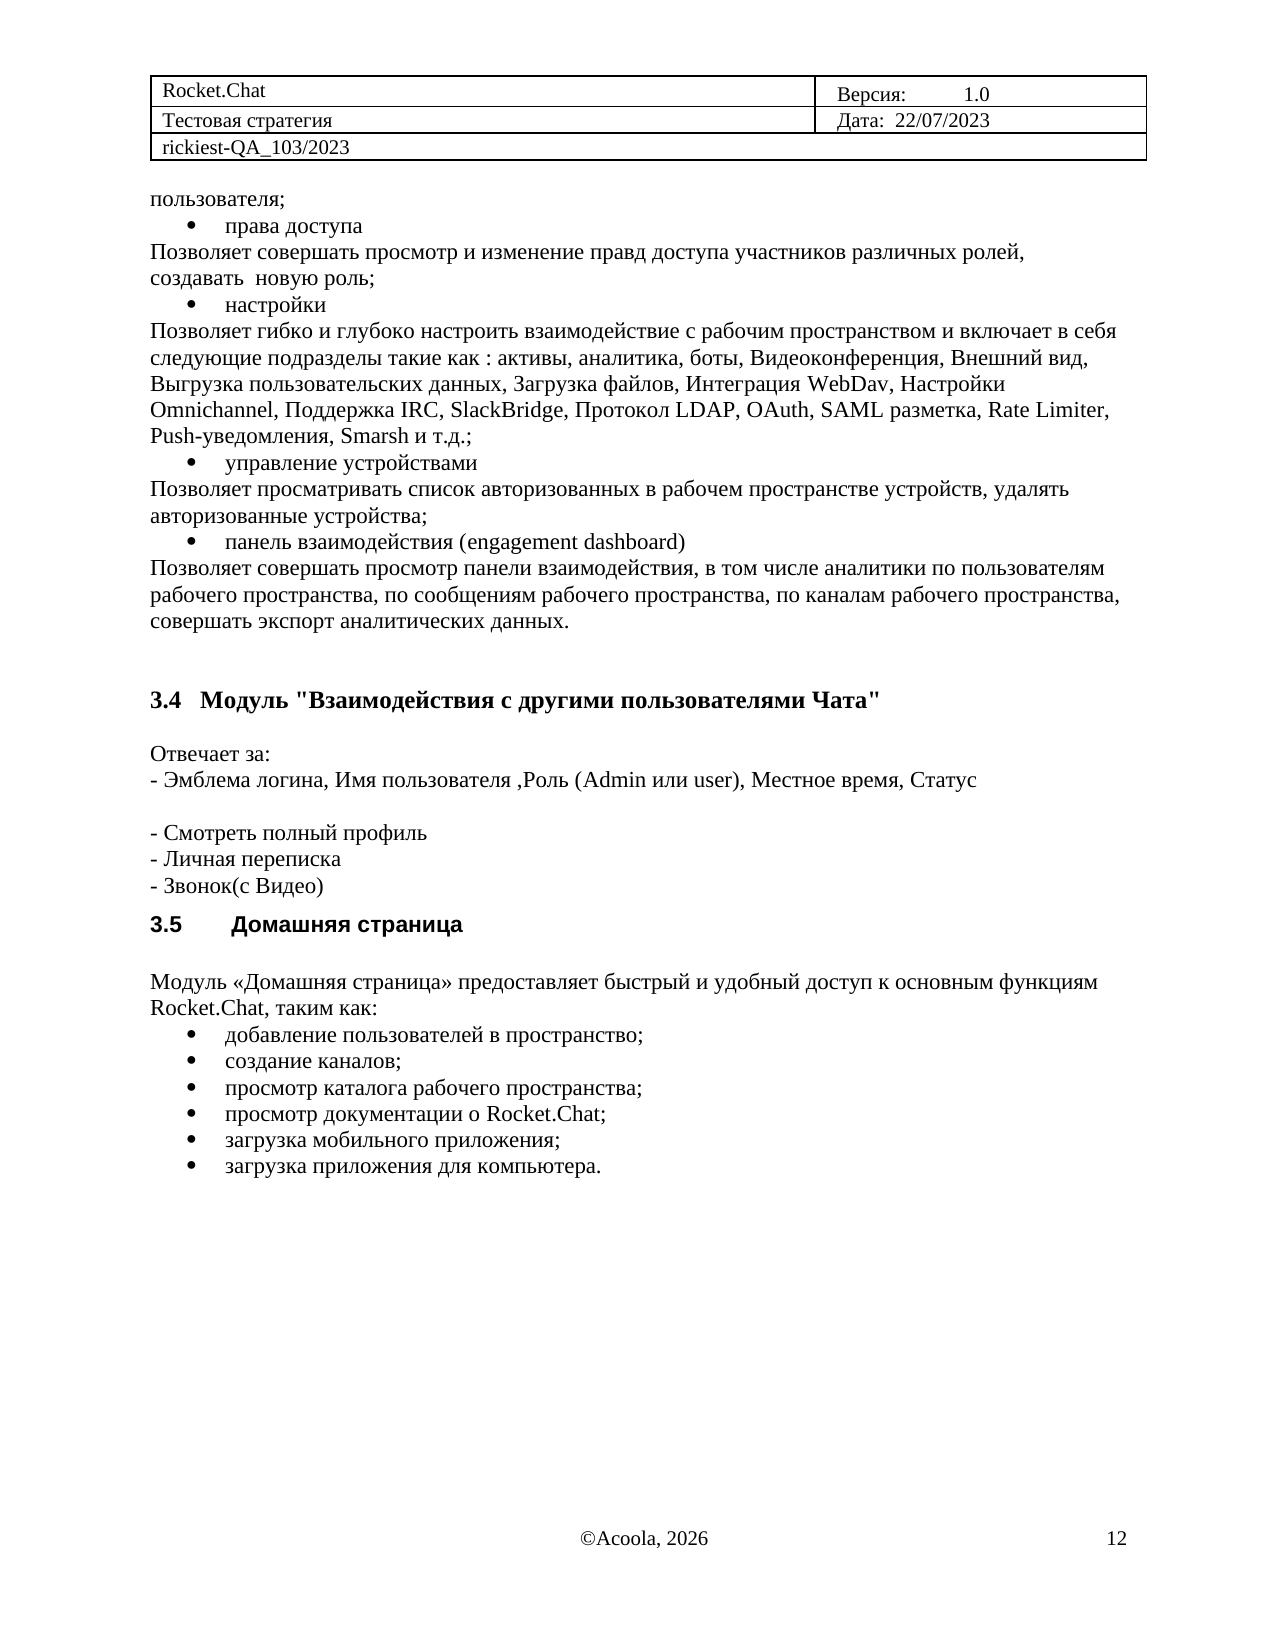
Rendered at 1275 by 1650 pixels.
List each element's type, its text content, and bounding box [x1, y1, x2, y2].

text Позволяет совершать просмотр и изменение правд доступа участников различных ролей, создавать новую роль; [150, 238, 1125, 291]
list управление устройствами [187, 449, 1125, 475]
list просмотр каталога рабочего пространства; [187, 1073, 1125, 1100]
list добавление пользователей в пространство; [187, 1021, 1125, 1047]
subtitle Домашняя страница [150, 911, 1125, 937]
text Отвечает за: - Эмблема логина, Имя пользователя ,Роль (Admin или user), Местное время, Статус - Смотреть полный профиль - Личная переписка - Звонок(с Видео) [150, 713, 1125, 898]
text 3.4 Модуль "Взаимодействия с другими пользователями Чата" [150, 658, 1125, 713]
list создание каналов; [187, 1047, 1125, 1073]
text Модуль «Домашняя страница» предоставляет быстрый и удобный доступ к основным функциям Rocket.Chat, таким как: [150, 968, 1125, 1021]
text Позволяет гибко и глубоко настроить взаимодействие с рабочим пространством и включает в себя следующие подразделы такие как : активы, аналитика, боты, Видеоконференция, Внешний вид, Выгрузка пользовательских данных, Загрузка файлов, Интеграция WebDav, Настройки Omnichannel, Поддержка IRC, SlackBridge, Протокол LDAP, OAuth, SAML разметка, Rate Limiter, Push-уведомления, Smarsh и т.д.; [150, 317, 1125, 449]
list права доступа [187, 212, 1125, 238]
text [150, 185, 1125, 212]
text Позволяет просматривать список авторизованных в рабочем пространстве устройств, удалять авторизованные устройства; [150, 475, 1125, 528]
list просмотр документации о Rocket.Chat; [187, 1100, 1125, 1126]
list загрузка приложения для компьютера. [187, 1153, 1125, 1179]
list загрузка мобильного приложения; [187, 1126, 1125, 1153]
text Позволяет совершать просмотр панели взаимодействия, в том числе аналитики по пользователям рабочего пространства, по сообщениям рабочего пространства, по каналам рабочего пространства, совершать экспорт аналитических данных. [150, 554, 1125, 633]
list панель взаимодействия (engagement dashboard) [187, 528, 1125, 554]
list настройки [187, 291, 1125, 317]
